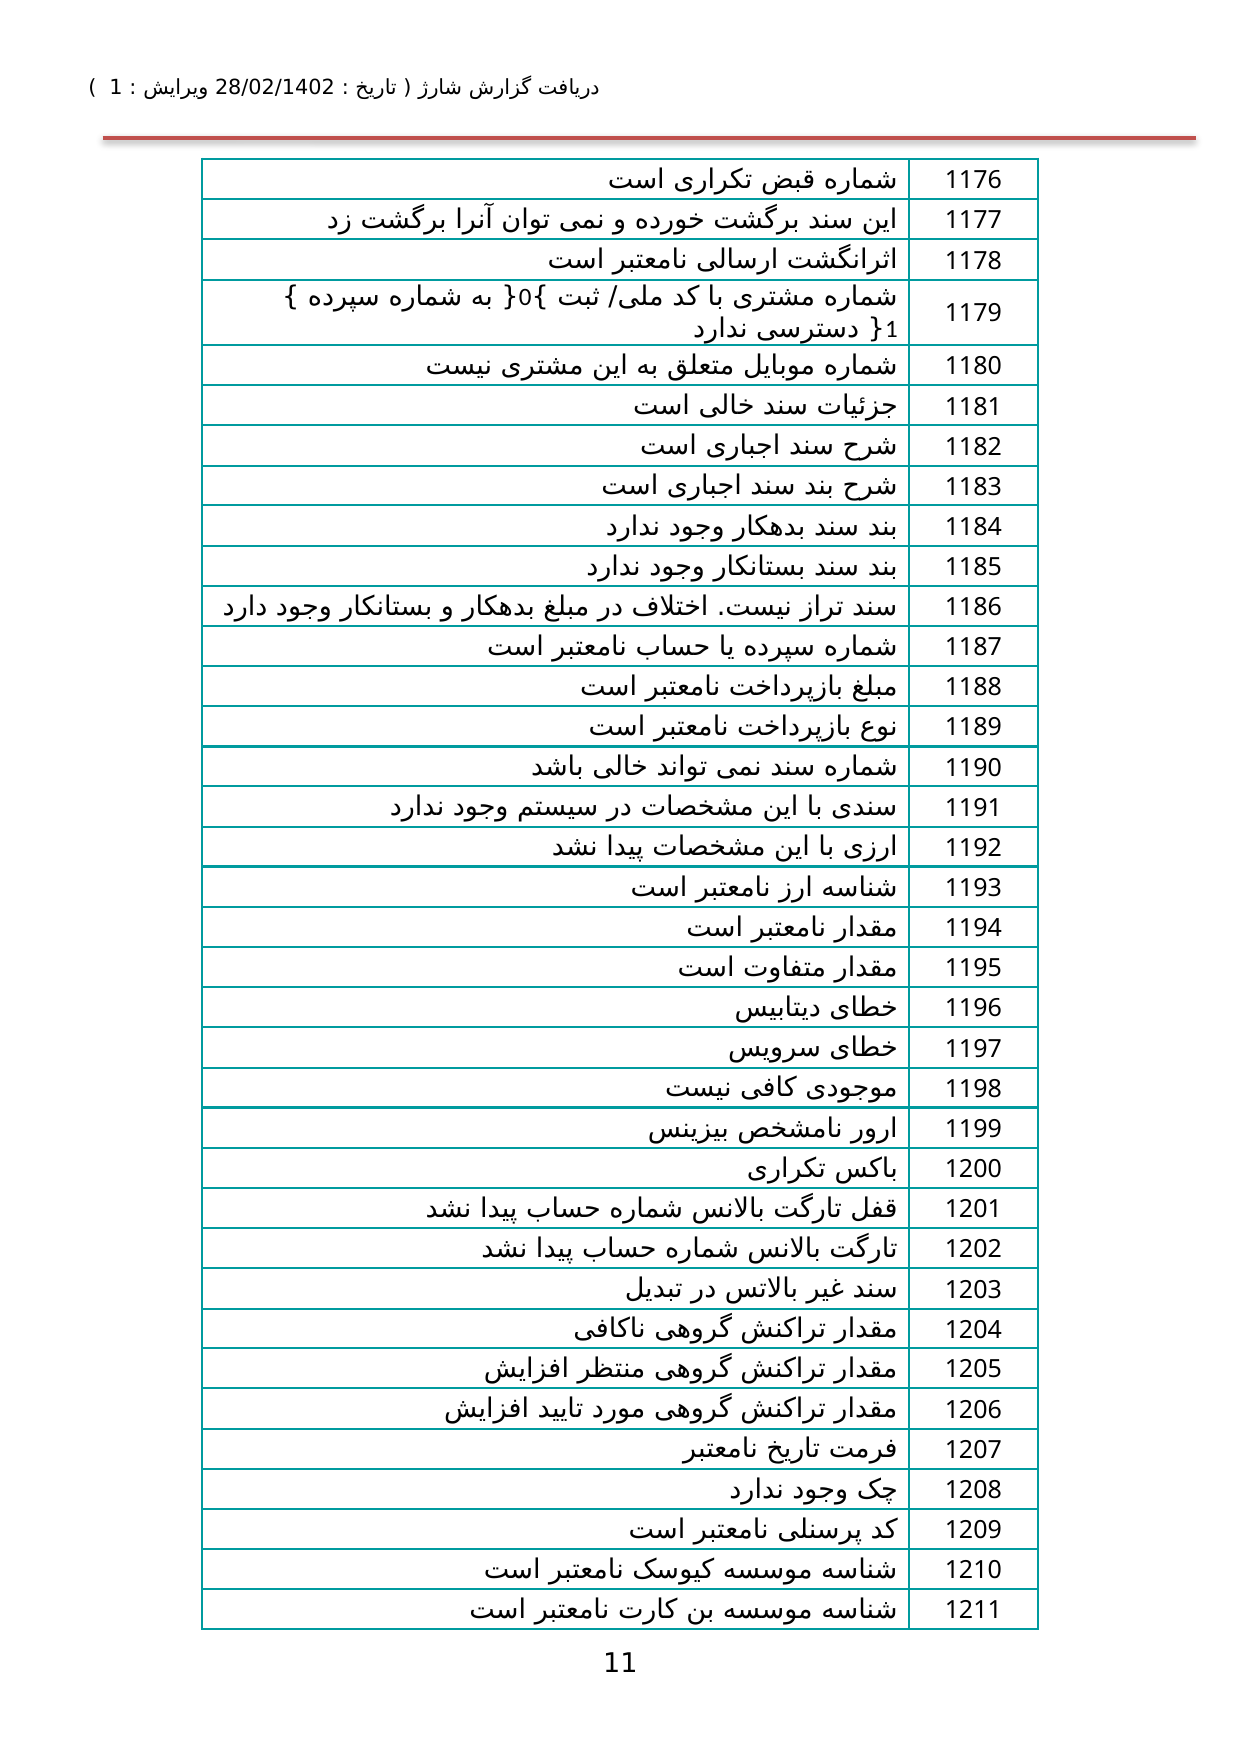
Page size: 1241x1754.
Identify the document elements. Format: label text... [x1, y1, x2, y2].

table_cell موجودی کافی نیست [203, 1069, 908, 1106]
table_cell 1179 [910, 281, 1037, 344]
table_cell 1207 [910, 1430, 1037, 1467]
table_cell 1194 [910, 908, 1037, 946]
table_cell شماره قبض تکراری است [203, 160, 908, 198]
table_cell 1182 [910, 426, 1037, 464]
table_cell فرمت تاریخ نامعتبر [203, 1430, 908, 1467]
table_cell خطای دیتابیس [203, 988, 908, 1026]
table_cell 1176 [910, 160, 1037, 198]
table_cell 1177 [910, 200, 1037, 238]
table_cell 1188 [910, 667, 1037, 705]
table_cell 1202 [910, 1229, 1037, 1267]
table_cell 1200 [910, 1149, 1037, 1187]
table_cell جزئیات سند خالی است [203, 386, 908, 424]
table_cell شماره سپرده یا حساب نامعتبر است [203, 627, 908, 665]
table_cell 1204 [910, 1310, 1037, 1347]
table_cell 1197 [910, 1028, 1037, 1067]
table_cell ارزی با این مشخصات پیدا نشد [203, 828, 908, 865]
table_cell 1186 [910, 587, 1037, 625]
table_cell این سند برگشت خورده و نمی توان آنرا برگشت زد [203, 200, 908, 238]
table_cell 1189 [910, 707, 1037, 745]
table_cell اثرانگشت ارسالی نامعتبر است [203, 240, 908, 278]
table_cell تارگت بالانس شماره حساب پیدا نشد [203, 1229, 908, 1267]
table_cell خطای سرویس [203, 1028, 908, 1067]
table_cell سندی با این مشخصات در سیستم وجود ندارد [203, 787, 908, 826]
table_cell ارور نامشخص بیزینس [203, 1109, 908, 1147]
table_cell مبلغ بازپرداخت نامعتبر است [203, 667, 908, 705]
table_cell 1208 [910, 1470, 1037, 1508]
table_cell 1195 [910, 948, 1037, 986]
table_cell شماره سند نمی تواند خالی باشد [203, 748, 908, 785]
table_cell 1206 [910, 1389, 1037, 1428]
table_cell 1201 [910, 1189, 1037, 1227]
table_cell 1205 [910, 1349, 1037, 1387]
table_cell باکس تکراری [203, 1149, 908, 1187]
table_cell شناسه ارز نامعتبر است [203, 868, 908, 906]
table_cell 1180 [910, 346, 1037, 384]
table_cell 1191 [910, 787, 1037, 826]
table_cell سند غیر بالاتس در تبدیل [203, 1269, 908, 1307]
table_cell مقدار متفاوت است [203, 948, 908, 986]
table_cell 1193 [910, 868, 1037, 906]
table_cell 1183 [910, 467, 1037, 504]
table_cell کد پرسنلی نامعتبر است [203, 1510, 908, 1548]
table_cell 1196 [910, 988, 1037, 1026]
table_cell نوع بازپرداخت نامعتبر است [203, 707, 908, 745]
table_cell شماره مشتری با کد ملی/ ثبت }0{ به شماره سپرده }1{ دسترسی ندارد [203, 281, 908, 344]
table_cell 1190 [910, 748, 1037, 785]
table_cell 1184 [910, 506, 1037, 545]
table_cell شناسه موسسه بن کارت نامعتبر است [203, 1590, 908, 1628]
table_cell 1181 [910, 386, 1037, 424]
table_cell شناسه موسسه کیوسک نامعتبر است [203, 1550, 908, 1588]
table_cell بند سند بدهکار وجود ندارد [203, 506, 908, 545]
table_cell 1192 [910, 828, 1037, 865]
table_cell شرح بند سند اجباری است [203, 467, 908, 504]
table_cell 1185 [910, 547, 1037, 585]
table_cell 1210 [910, 1550, 1037, 1588]
table_cell مقدار تراکنش گروهی منتظر افزایش [203, 1349, 908, 1387]
table_cell 1187 [910, 627, 1037, 665]
table_cell 1211 [910, 1590, 1037, 1628]
table_cell قفل تارگت بالانس شماره حساب پیدا نشد [203, 1189, 908, 1227]
table_cell مقدار تراکنش گروهی مورد تایید افزایش [203, 1389, 908, 1428]
table_cell چک وجود ندارد [203, 1470, 908, 1508]
table_cell 1209 [910, 1510, 1037, 1548]
table_cell 1203 [910, 1269, 1037, 1307]
table_cell مقدار تراکنش گروهی ناکافی [203, 1310, 908, 1347]
table_cell سند تراز نیست. اختلاف در مبلغ بدهکار و بستانکار وجود دارد [203, 587, 908, 625]
table_cell 1198 [910, 1069, 1037, 1106]
table_cell 1199 [910, 1109, 1037, 1147]
table_cell 1178 [910, 240, 1037, 278]
table_cell مقدار نامعتبر است [203, 908, 908, 946]
table_cell بند سند بستانکار وجود ندارد [203, 547, 908, 585]
table_cell شرح سند اجباری است [203, 426, 908, 464]
table_cell شماره موبایل متعلق به این مشتری نیست [203, 346, 908, 384]
